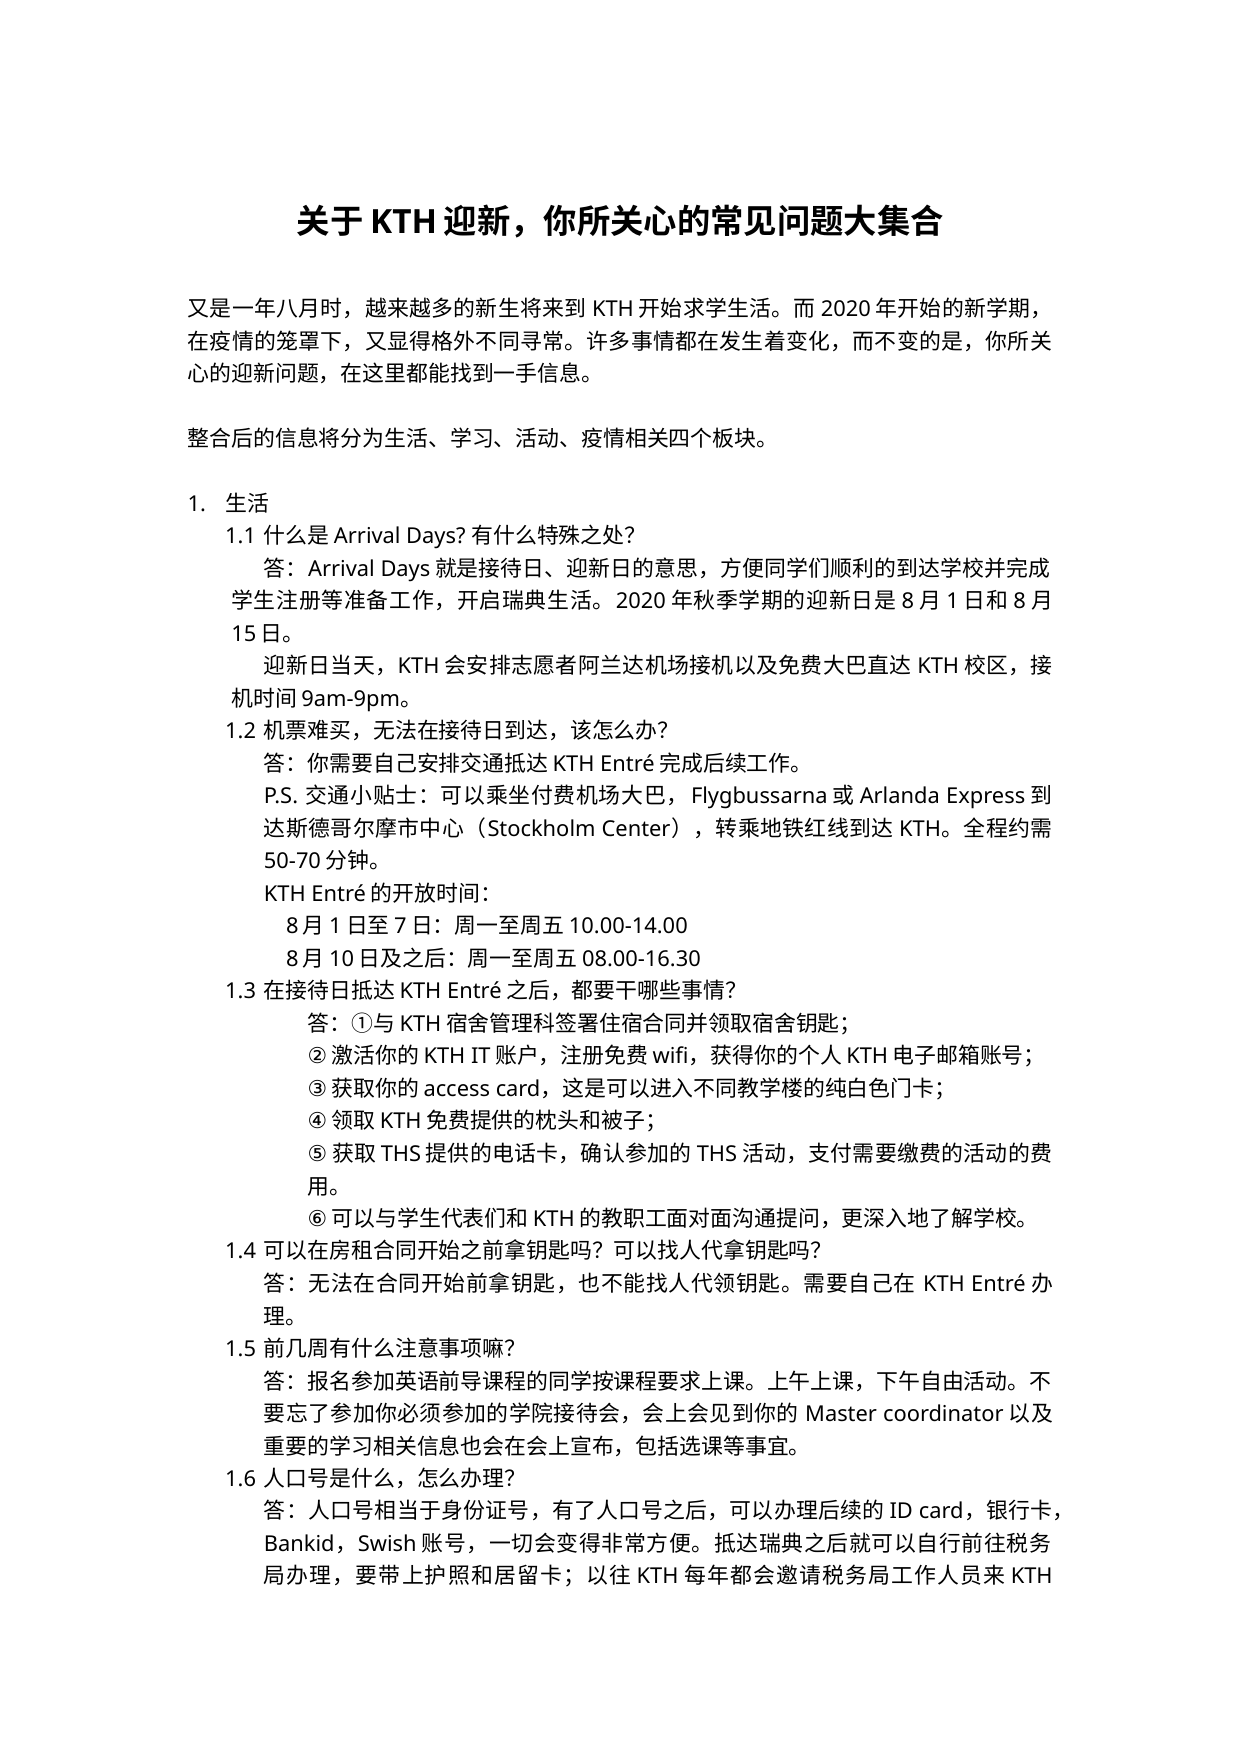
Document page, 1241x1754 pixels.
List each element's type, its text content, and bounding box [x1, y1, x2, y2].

list 可以在房租合同开始之前拿钥匙吗？可以找人代拿钥匙吗？ [225, 1233, 1053, 1266]
text 8月1日至7日：周一至周五 10.00-14.00 [242, 908, 1053, 941]
list 生活 [187, 486, 1053, 518]
text 答：Arrival Days就是接待日、迎新日的意思，方便同学们顺利的到达学校并完成学生注册等准备工作，开启瑞典生活。2020年秋季学期的迎新日是8月1日和8月15日。 [231, 551, 1053, 648]
list ⑤获取THS提供的电话卡，确认参加的THS活动，支付需要缴费的活动的费用。 [307, 1136, 1053, 1201]
list 答：你需要自己安排交通抵达KTH Entré完成后续工作。 [264, 746, 1053, 778]
text 整合后的信息将分为生活、学习、活动、疫情相关四个板块。 [187, 421, 1053, 453]
list 前几周有什么注意事项嘛？ [225, 1331, 1053, 1363]
list ⑥可以与学生代表们和KTH的教职工面对面沟通提问，更深入地了解学校。 [307, 1201, 1053, 1233]
list 人口号是什么，怎么办理？ [225, 1461, 1053, 1493]
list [264, 1493, 1053, 1591]
list ③获取你的access card，这是可以进入不同教学楼的纯白色门卡； [307, 1071, 1053, 1103]
list 答：无法在合同开始前拿钥匙，也不能找人代领钥匙。需要自己在KTH Entré办理。 [264, 1266, 1053, 1331]
list 在接待日抵达KTH Entré之后，都要干哪些事情？ [225, 973, 1053, 1006]
text 又是一年八月时，越来越多的新生将来到KTH开始求学生活。而2020年开始的新学期，在疫情的笼罩下，又显得格外不同寻常。许多事情都在发生着变化，而不变的是，你所关心的迎新问题，在这里都能找到一手信息。 [187, 291, 1053, 388]
list 答：①与KTH宿舍管理科签署住宿合同并领取宿舍钥匙； [264, 1006, 1053, 1038]
list 什么是Arrival Days? 有什么特殊之处？ [225, 518, 1053, 551]
text 迎新日当天，KTH会安排志愿者阿兰达机场接机以及免费大巴直达KTH校区，接机时间9am-9pm。 [231, 648, 1053, 713]
list P.S. 交通小贴士：可以乘坐付费机场大巴，Flygbussarna或Arlanda Express到达斯德哥尔摩市中心（Stockholm Center），转乘地铁红线到达KTH。全程约需50-70分钟。 [264, 778, 1053, 876]
list 机票难买，无法在接待日到达，该怎么办？ [225, 713, 1053, 746]
list 答：报名参加英语前导课程的同学按课程要求上课。上午上课，下午自由活动。不要忘了参加你必须参加的学院接待会，会上会见到你的Master coordinator以及重要的学习相关信息也会在会上宣布，包括选课等事宜。 [264, 1363, 1053, 1461]
list KTH Entré的开放时间： [264, 876, 1053, 908]
list 8月10日及之后：周一至周五 08.00-16.30 [286, 941, 1053, 973]
list ②激活你的KTH IT账户，注册免费wifi，获得你的个人KTH电子邮箱账号； [307, 1038, 1053, 1071]
title 关于KTH迎新，你所关心的常见问题大集合 [187, 187, 1053, 252]
list ④领取KTH免费提供的枕头和被子； [307, 1103, 1053, 1136]
